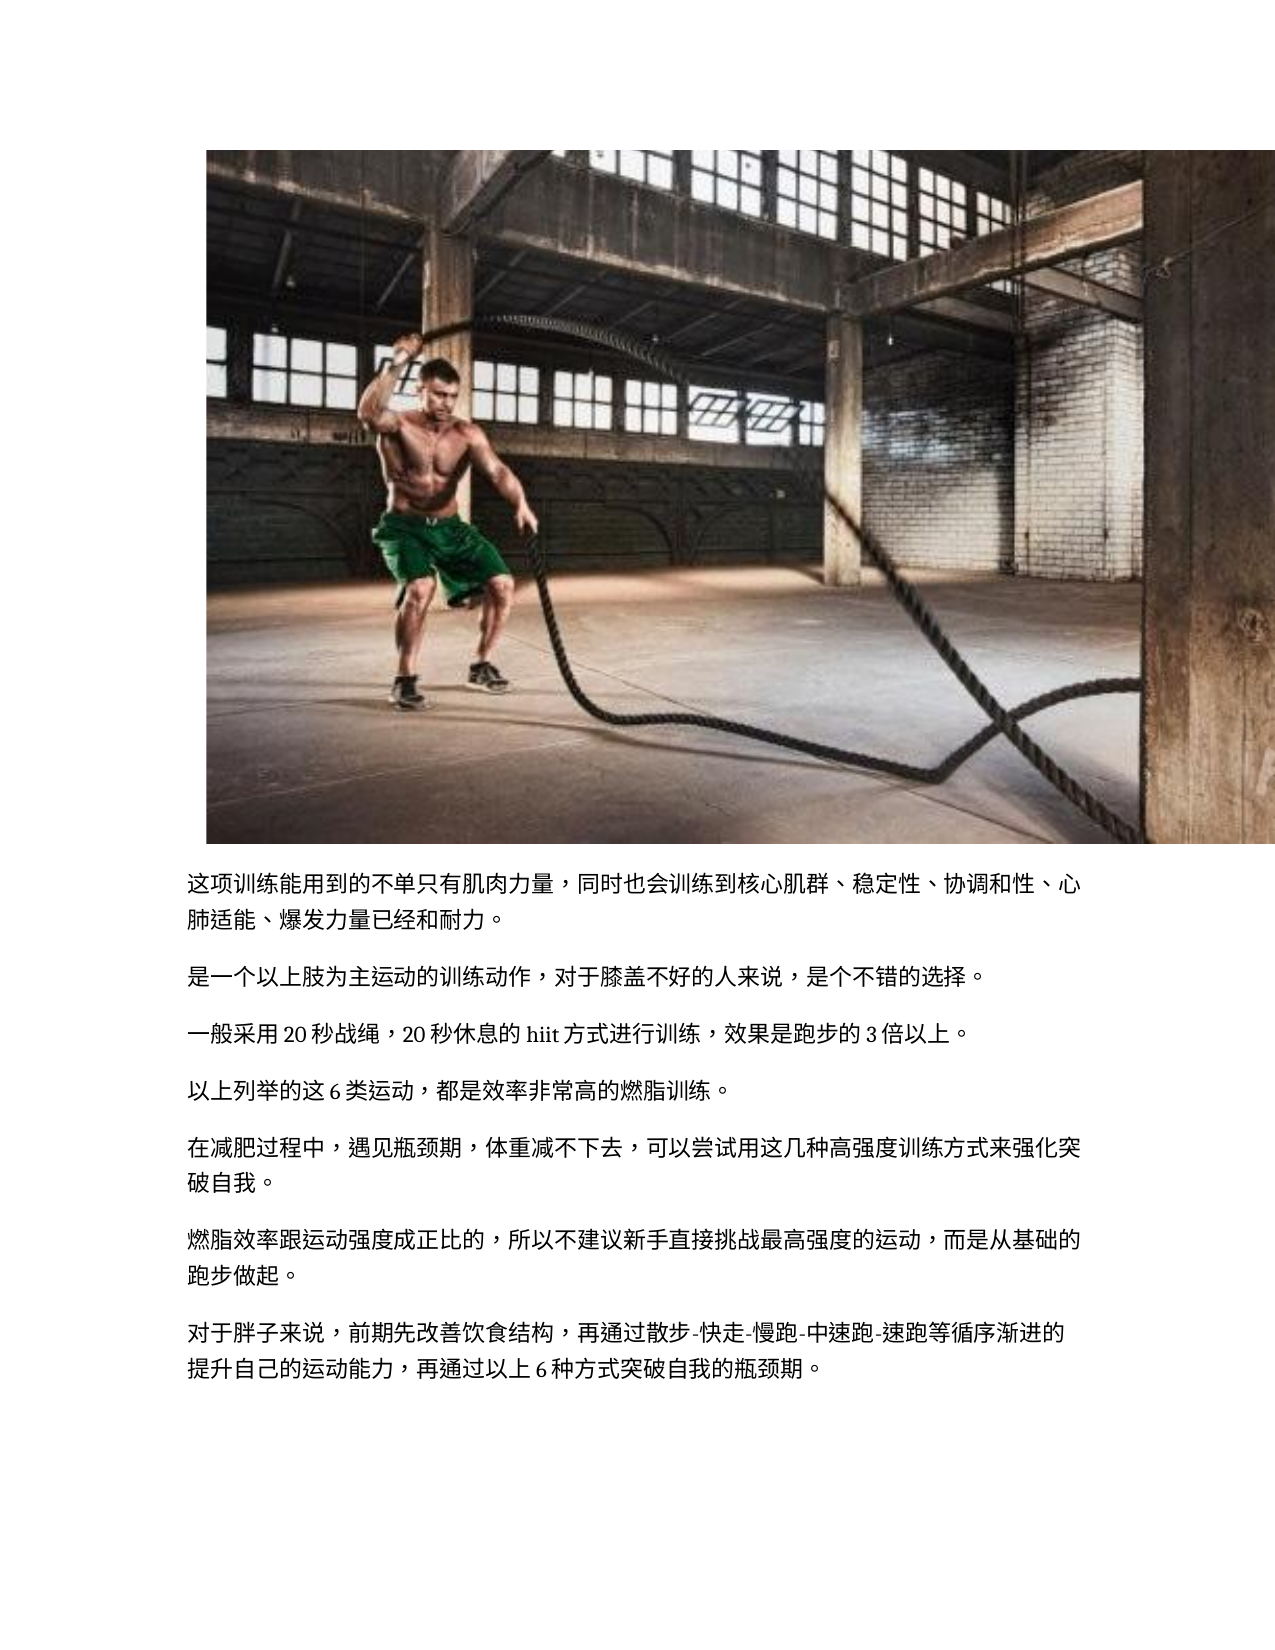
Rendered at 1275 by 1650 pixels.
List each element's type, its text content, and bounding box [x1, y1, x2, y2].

text 在减肥过程中，遇见瓶颈期，体重减不下去，可以尝试用这几种高强度训练方式来强化突破自我。 [187, 1131, 1087, 1199]
text 以上列举的这6类运动，都是效率非常高的燃脂训练。 [187, 1075, 1087, 1106]
text 是一个以上肢为主运动的训练动作，对于膝盖不好的人来说，是个不错的选择。 [187, 961, 1087, 992]
text 对于胖子来说，前期先改善饮食结构，再通过散步-快走-慢跑-中速跑-速跑等循序渐进的提升自己的运动能力，再通过以上6种方式突破自我的瓶颈期。 [187, 1317, 1087, 1384]
text 一般采用20秒战绳，20秒休息的hiit方式进行训练，效果是跑步的3倍以上。 [187, 1018, 1087, 1049]
picture [206, 150, 1275, 844]
text 这项训练能用到的不单只有肌肉力量，同时也会训练到核心肌群、稳定性、协调和性、心肺适能、爆发力量已经和耐力。 [187, 868, 1087, 936]
text 燃脂效率跟运动强度成正比的，所以不建议新手直接挑战最高强度的运动，而是从基础的跑步做起。 [187, 1224, 1087, 1291]
